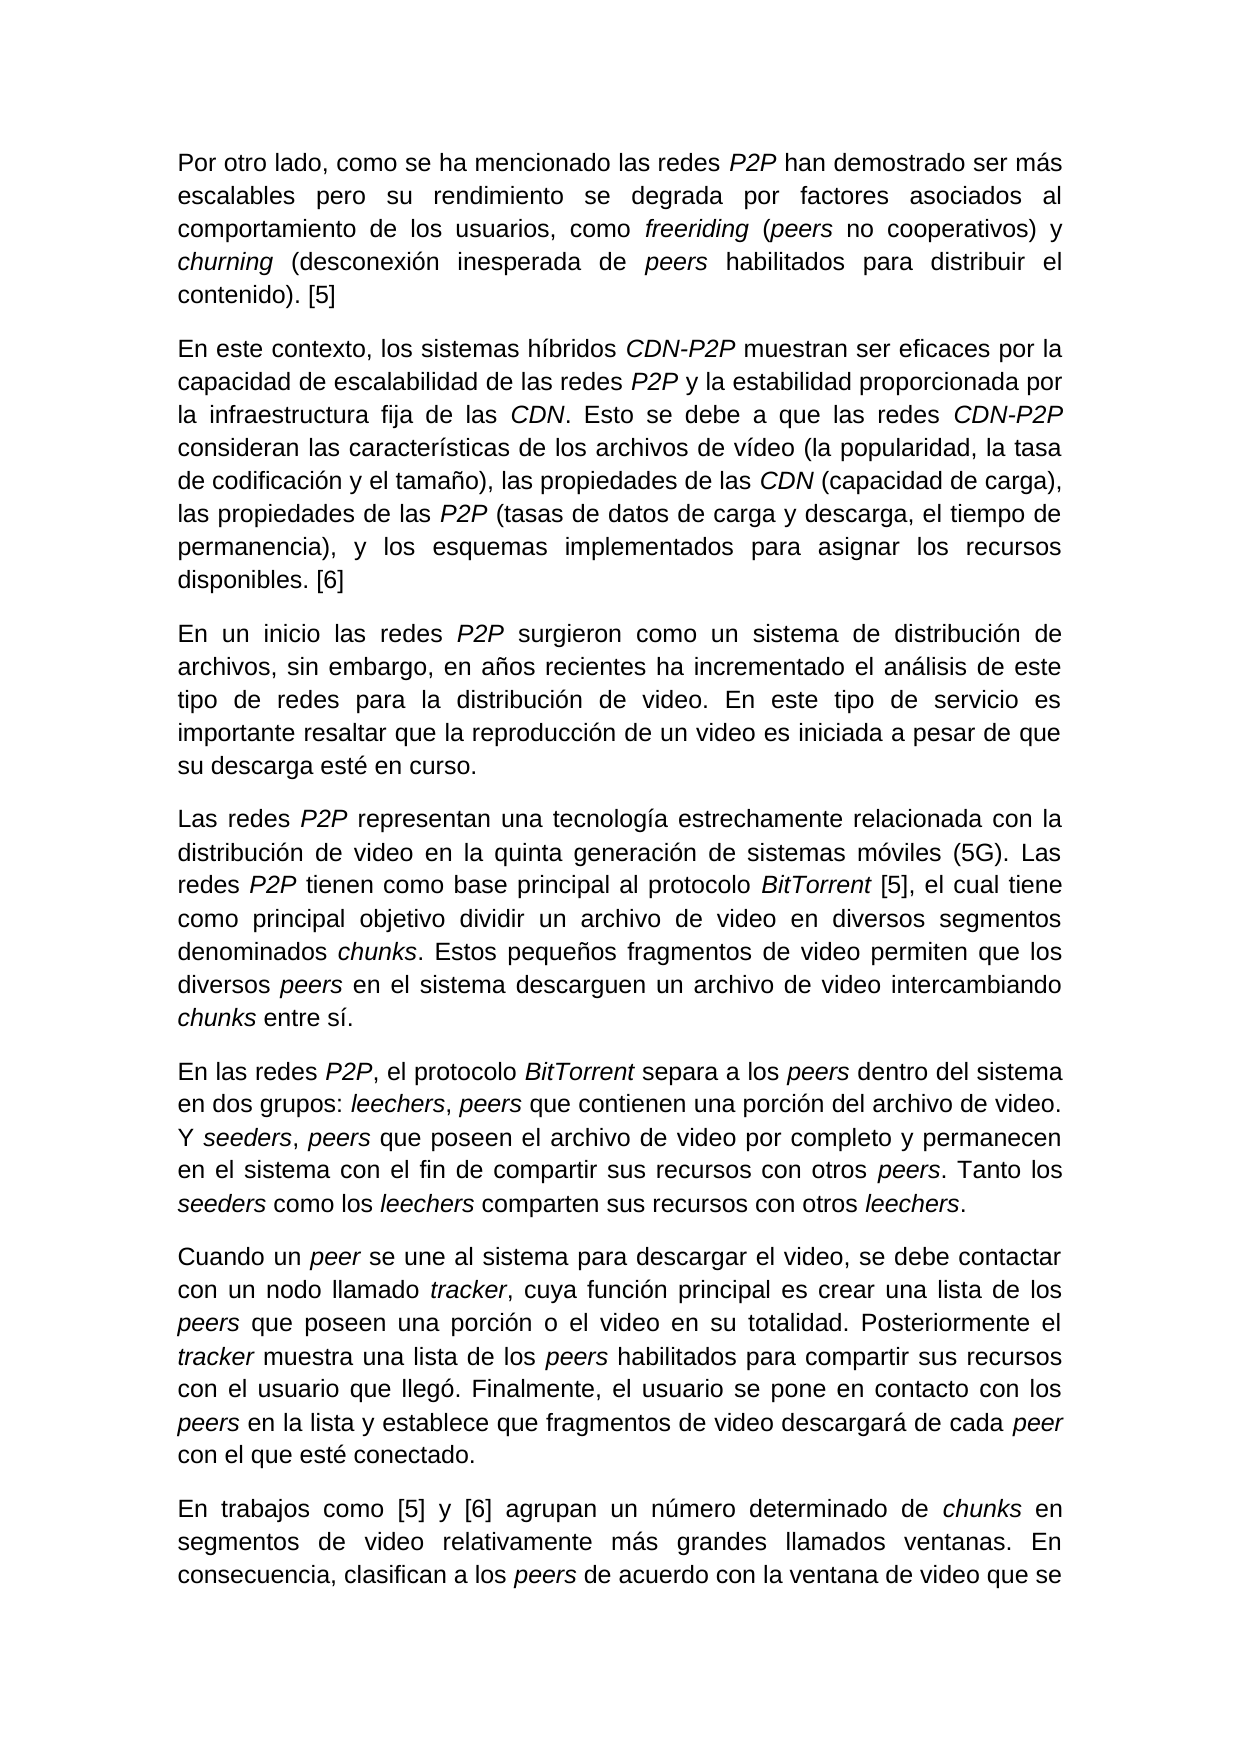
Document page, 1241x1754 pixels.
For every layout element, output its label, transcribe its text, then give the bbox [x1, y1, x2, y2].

text Por otro lado, como se ha mencionado las redes P2P han demostrado ser más escalables pero su rendimiento se degrada por factores asociados al comportamiento de los usuarios, como freeriding (peers no cooperativos) y churning (desconexión inesperada de peers habilitados para distribuir el contenido). [177, 148, 1063, 308]
text En un inicio las redes P2P surgieron como un sistema de distribución de archivos, sin embargo, en años recientes ha incrementado el análisis de este tipo de redes para la distribución de video. En este tipo de servicio es importante resaltar que la reproducción de un video es iniciada a pesar de que su descarga esté en curso. [177, 618, 1063, 779]
text En las redes P2P, el protocolo BitTorrent separa a los peers dentro del sistema en dos grupos: leechers, peers que contienen una porción del archivo de video. Y seeders, peers que poseen el archivo de video por completo y permanecen en el sistema con el fin de compartir sus recursos con otros peers. Tanto los seeders como los leechers comparten sus recursos con otros leechers. [177, 1056, 1063, 1217]
text Cuando un peer se une al sistema para descargar el video, se debe contactar con un nodo llamado tracker, cuya función principal es crear una lista de los peers que poseen una porción o el video en su totalidad. Posteriormente el tracker muestra una lista de los peers habilitados para compartir sus recursos con el usuario que llegó. Finalmente, el usuario se pone en contacto con los peers en la lista y establece que fragmentos de video descargará de cada peer con el que esté conectado. [177, 1242, 1063, 1469]
text En este contexto, los sistemas híbridos CDN-P2P muestran ser eficaces por la capacidad de escalabilidad de las redes P2P y la estabilidad proporcionada por la infraestructura fija de las CDN. Esto se debe a que las redes CDN-P2P consideran las características de los archivos de vídeo (la popularidad, la tasa de codificación y el tamaño), las propiedades de las CDN (capacidad de carga), las propiedades de las P2P (tasas de datos de carga y descarga, el tiempo de permanencia), y los esquemas implementados para asignar los recursos disponibles. [177, 333, 1063, 593]
text Las redes P2P representan una tecnología estrechamente relacionada con la distribución de video en la quinta generación de sistemas móviles (5G). Las redes P2P tienen como base principal al protocolo BitTorrent, el cual tiene como principal objetivo dividir un archivo de video en diversos segmentos denominados chunks. Estos pequeños fragmentos de video permiten que los diversos peers en el sistema descarguen un archivo de video intercambiando chunks entre sí. [177, 804, 1063, 1031]
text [177, 1494, 1063, 1589]
